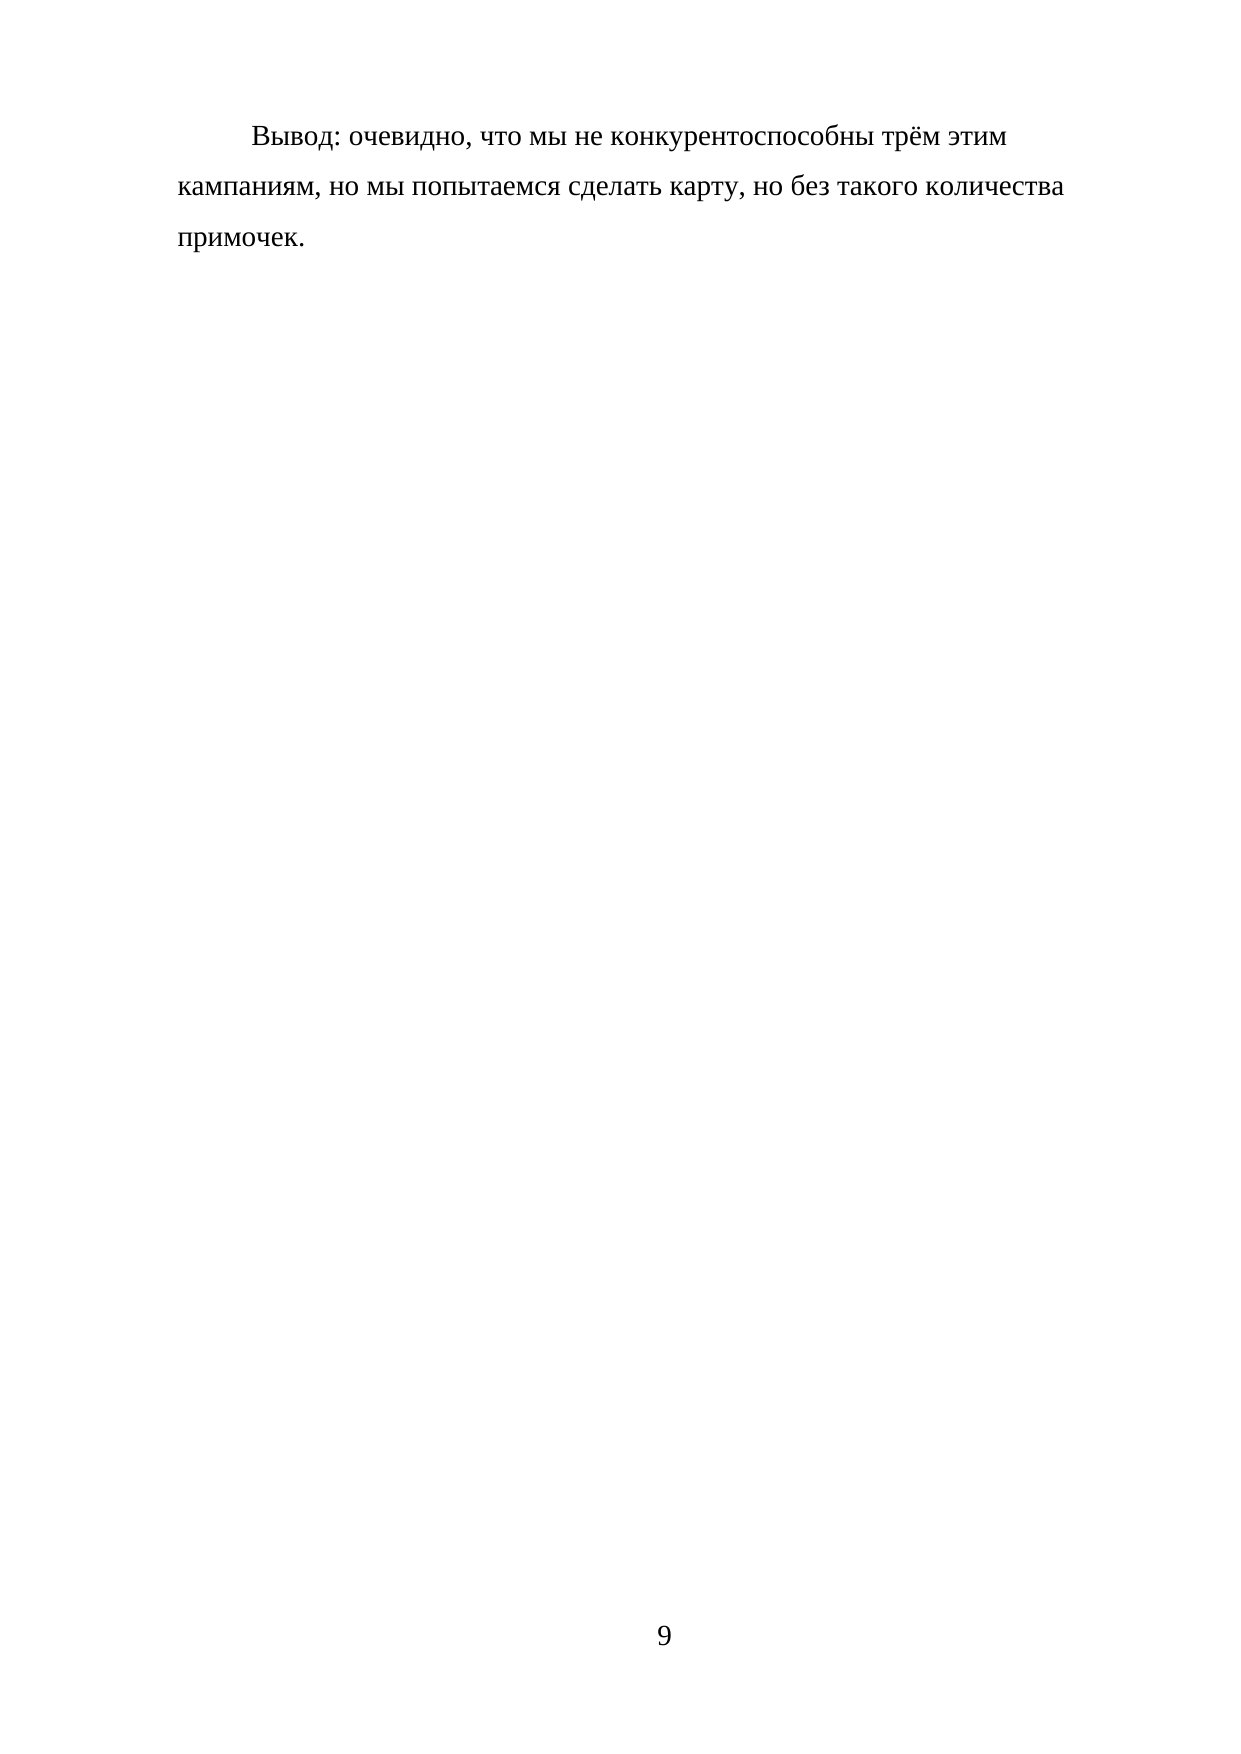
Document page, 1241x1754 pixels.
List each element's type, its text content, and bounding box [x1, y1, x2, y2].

list Вывод: очевидно, что мы не конкурентоспособны трём этим кампаниям, но мы попытаемся сделать карту, но без такого количества примочек. [177, 118, 1152, 252]
